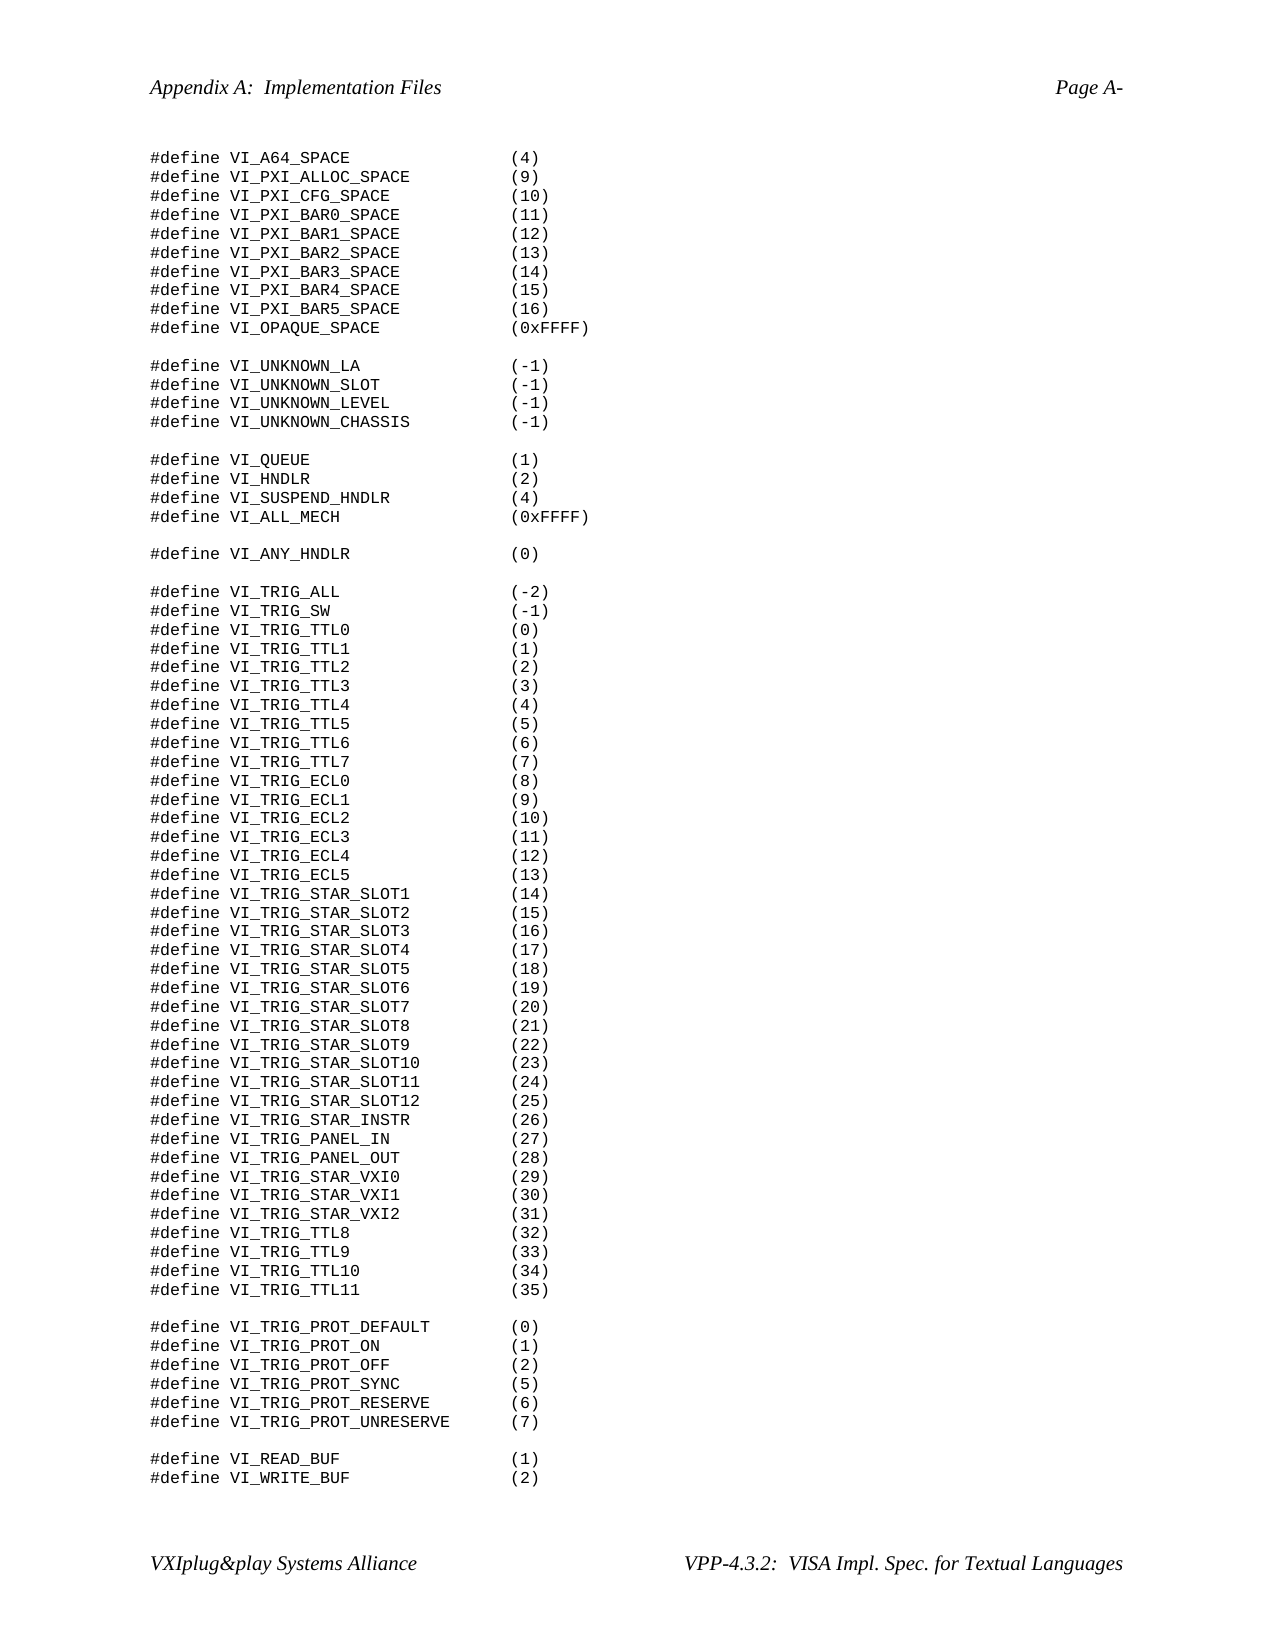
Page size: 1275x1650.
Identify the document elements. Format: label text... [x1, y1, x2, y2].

text #define VI_TRIG_TTL0 (0) [150, 621, 1125, 640]
text #define VI_TRIG_ECL1 (9) [150, 791, 1125, 810]
text #define VI_TRIG_STAR_SLOT4 (17) [150, 942, 1125, 961]
text #define VI_PXI_BAR5_SPACE (16) [150, 301, 1125, 320]
text #define VI_TRIG_TTL2 (2) [150, 659, 1125, 678]
text #define VI_TRIG_ECL4 (12) [150, 848, 1125, 866]
text #define VI_TRIG_ALL (-2) [150, 584, 1125, 602]
text #define VI_PXI_BAR3_SPACE (14) [150, 263, 1125, 282]
text #define VI_SUSPEND_HNDLR (4) [150, 489, 1125, 508]
text #define VI_TRIG_STAR_SLOT12 (25) [150, 1093, 1125, 1112]
text #define VI_TRIG_STAR_SLOT10 (23) [150, 1055, 1125, 1074]
text #define VI_TRIG_PROT_OFF (2) [150, 1357, 1125, 1376]
text #define VI_TRIG_TTL7 (7) [150, 753, 1125, 772]
text #define VI_TRIG_STAR_SLOT9 (22) [150, 1036, 1125, 1055]
text #define VI_HNDLR (2) [150, 471, 1125, 489]
text #define VI_TRIG_SW (-1) [150, 602, 1125, 621]
text #define VI_TRIG_TTL1 (1) [150, 640, 1125, 659]
text #define VI_ANY_HNDLR (0) [150, 546, 1125, 565]
text #define VI_TRIG_STAR_INSTR (26) [150, 1112, 1125, 1130]
text #define VI_OPAQUE_SPACE (0xFFFF) [150, 320, 1125, 338]
text #define VI_TRIG_TTL5 (5) [150, 716, 1125, 734]
text #define VI_PXI_CFG_SPACE (10) [150, 188, 1125, 207]
text #define VI_TRIG_TTL9 (33) [150, 1243, 1125, 1262]
text #define VI_UNKNOWN_SLOT (-1) [150, 376, 1125, 395]
text #define VI_TRIG_STAR_SLOT6 (19) [150, 979, 1125, 998]
text #define VI_UNKNOWN_LEVEL (-1) [150, 395, 1125, 414]
text #define VI_READ_BUF (1) [150, 1451, 1125, 1470]
text #define VI_TRIG_TTL10 (34) [150, 1262, 1125, 1281]
text #define VI_TRIG_TTL11 (35) [150, 1281, 1125, 1300]
text #define VI_UNKNOWN_LA (-1) [150, 357, 1125, 376]
text #define VI_TRIG_STAR_SLOT7 (20) [150, 998, 1125, 1017]
text #define VI_TRIG_STAR_VXI0 (29) [150, 1168, 1125, 1187]
text #define VI_TRIG_STAR_SLOT8 (21) [150, 1017, 1125, 1036]
text #define VI_TRIG_TTL6 (6) [150, 734, 1125, 753]
text #define VI_TRIG_PANEL_OUT (28) [150, 1149, 1125, 1168]
text #define VI_PXI_BAR1_SPACE (12) [150, 225, 1125, 244]
text #define VI_TRIG_PROT_RESERVE (6) [150, 1394, 1125, 1413]
text #define VI_ALL_MECH (0xFFFF) [150, 508, 1125, 527]
text #define VI_TRIG_ECL2 (10) [150, 810, 1125, 829]
text #define VI_TRIG_STAR_VXI1 (30) [150, 1187, 1125, 1206]
text #define VI_TRIG_STAR_SLOT5 (18) [150, 961, 1125, 979]
text #define VI_TRIG_ECL0 (8) [150, 772, 1125, 791]
text #define VI_QUEUE (1) [150, 452, 1125, 471]
text #define VI_TRIG_TTL4 (4) [150, 697, 1125, 716]
text #define VI_PXI_BAR0_SPACE (11) [150, 207, 1125, 225]
text #define VI_TRIG_PROT_DEFAULT (0) [150, 1319, 1125, 1338]
text #define VI_TRIG_TTL3 (3) [150, 678, 1125, 697]
text #define VI_WRITE_BUF (2) [150, 1470, 1125, 1489]
text #define VI_PXI_ALLOC_SPACE (9) [150, 169, 1125, 188]
text #define VI_TRIG_ECL3 (11) [150, 829, 1125, 848]
text #define VI_PXI_BAR2_SPACE (13) [150, 244, 1125, 263]
text #define VI_TRIG_PANEL_IN (27) [150, 1130, 1125, 1149]
text #define VI_TRIG_STAR_SLOT3 (16) [150, 923, 1125, 942]
text #define VI_TRIG_STAR_SLOT1 (14) [150, 885, 1125, 904]
text #define VI_A64_SPACE (4) [150, 150, 1125, 169]
text #define VI_UNKNOWN_CHASSIS (-1) [150, 414, 1125, 433]
text #define VI_TRIG_PROT_ON (1) [150, 1338, 1125, 1357]
text #define VI_TRIG_PROT_SYNC (5) [150, 1376, 1125, 1394]
text #define VI_PXI_BAR4_SPACE (15) [150, 282, 1125, 301]
text #define VI_TRIG_TTL8 (32) [150, 1225, 1125, 1243]
text #define VI_TRIG_STAR_SLOT2 (15) [150, 904, 1125, 923]
text #define VI_TRIG_STAR_VXI2 (31) [150, 1206, 1125, 1225]
text #define VI_TRIG_ECL5 (13) [150, 866, 1125, 885]
text #define VI_TRIG_PROT_UNRESERVE (7) [150, 1413, 1125, 1432]
text #define VI_TRIG_STAR_SLOT11 (24) [150, 1074, 1125, 1093]
